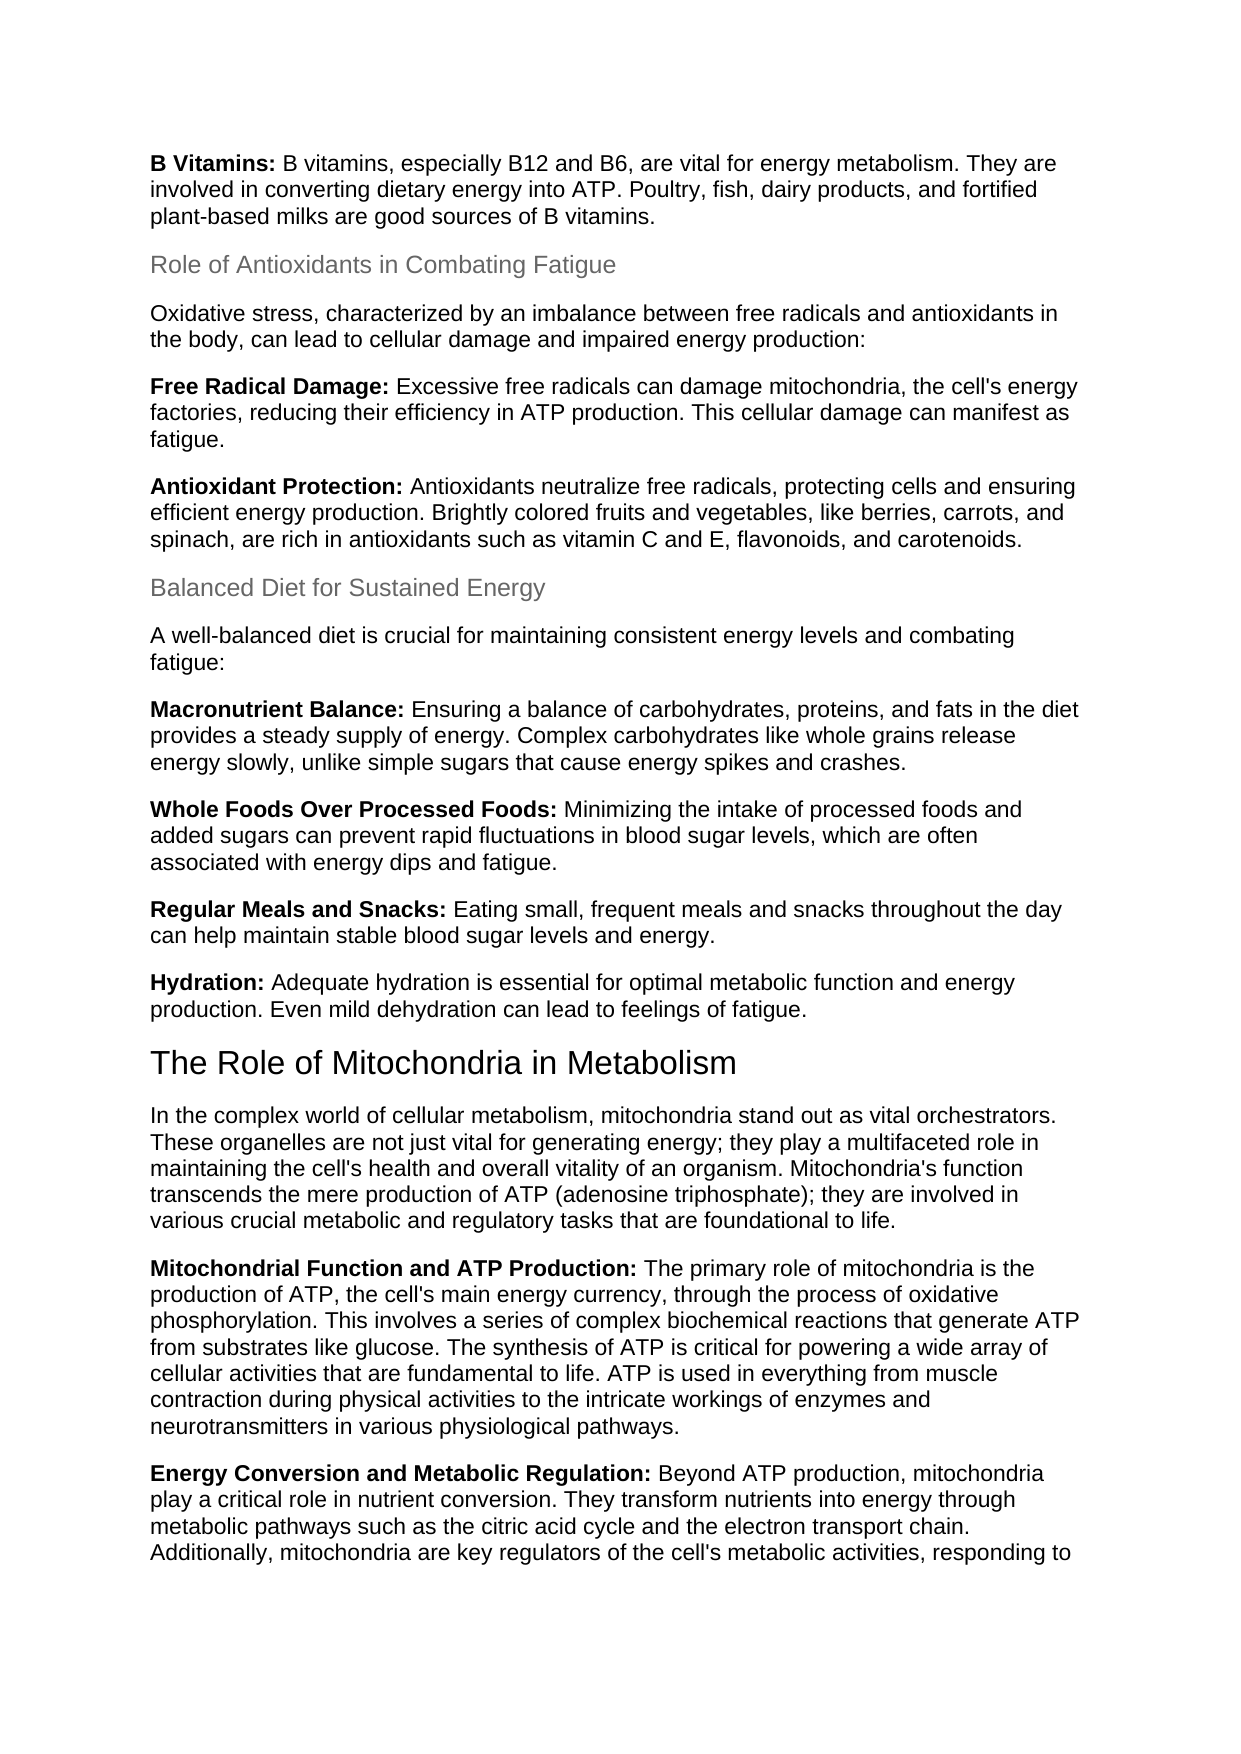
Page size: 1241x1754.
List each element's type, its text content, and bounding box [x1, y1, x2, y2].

text Macronutrient Balance: Ensuring a balance of carbohydrates, proteins, and fats in the diet provides a steady supply of energy. Complex carbohydrates like whole grains release energy slowly, unlike simple sugars that cause energy spikes and crashes. [150, 696, 1090, 775]
text A well-balanced diet is crucial for maintaining consistent energy levels and combating fatigue: [150, 622, 1090, 675]
text In the complex world of cellular metabolism, mitochondria stand out as vital orchestrators. These organelles are not just vital for generating energy; they play a multifaceted role in maintaining the cell's health and overall vitality of an organism. Mitochondria's function transcends the mere production of ATP (adenosine triphosphate); they are involved in various crucial metabolic and regulatory tasks that are foundational to life. [150, 1102, 1090, 1234]
text B Vitamins: B vitamins, especially B12 and B6, are vital for energy metabolism. They are involved in converting dietary energy into ATP. Poultry, fish, dairy products, and fortified plant-based milks are good sources of B vitamins. [150, 150, 1090, 229]
text Whole Foods Over Processed Foods: Minimizing the intake of processed foods and added sugars can prevent rapid fluctuations in blood sugar levels, which are often associated with energy dips and fatigue. [150, 796, 1090, 875]
subtitle Balanced Diet for Sustained Energy [150, 573, 1090, 602]
text Hydration: Adequate hydration is essential for optimal metabolic function and energy production. Even mild dehydration can lead to feelings of fatigue. [150, 969, 1090, 1022]
text Mitochondrial Function and ATP Production: The primary role of mitochondria is the production of ATP, the cell's main energy currency, through the process of oxidative phosphorylation. This involves a series of complex biochemical reactions that generate ATP from substrates like glucose. The synthesis of ATP is critical for powering a wide array of cellular activities that are fundamental to life. ATP is used in everything from muscle contraction during physical activities to the intricate workings of enzymes and neurotransmitters in various physiological pathways. [150, 1255, 1090, 1439]
text Regular Meals and Snacks: Eating small, frequent meals and snacks throughout the day can help maintain stable blood sugar levels and energy. [150, 896, 1090, 948]
subtitle Role of Antioxidants in Combating Fatigue [150, 250, 1090, 279]
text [150, 1460, 1090, 1565]
text Free Radical Damage: Excessive free radicals can damage mitochondria, the cell's energy factories, reducing their efficiency in ATP production. This cellular damage can manifest as fatigue. [150, 373, 1090, 452]
text Oxidative stress, characterized by an imbalance between free radicals and antioxidants in the body, can lead to cellular damage and impaired energy production: [150, 299, 1090, 352]
text Antioxidant Protection: Antioxidants neutralize free radicals, protecting cells and ensuring efficient energy production. Brightly colored fruits and vegetables, like berries, carrots, and spinach, are rich in antioxidants such as vitamin C and E, flavonoids, and carotenoids. [150, 473, 1090, 552]
subtitle The Role of Mitochondria in Metabolism [150, 1043, 1090, 1081]
